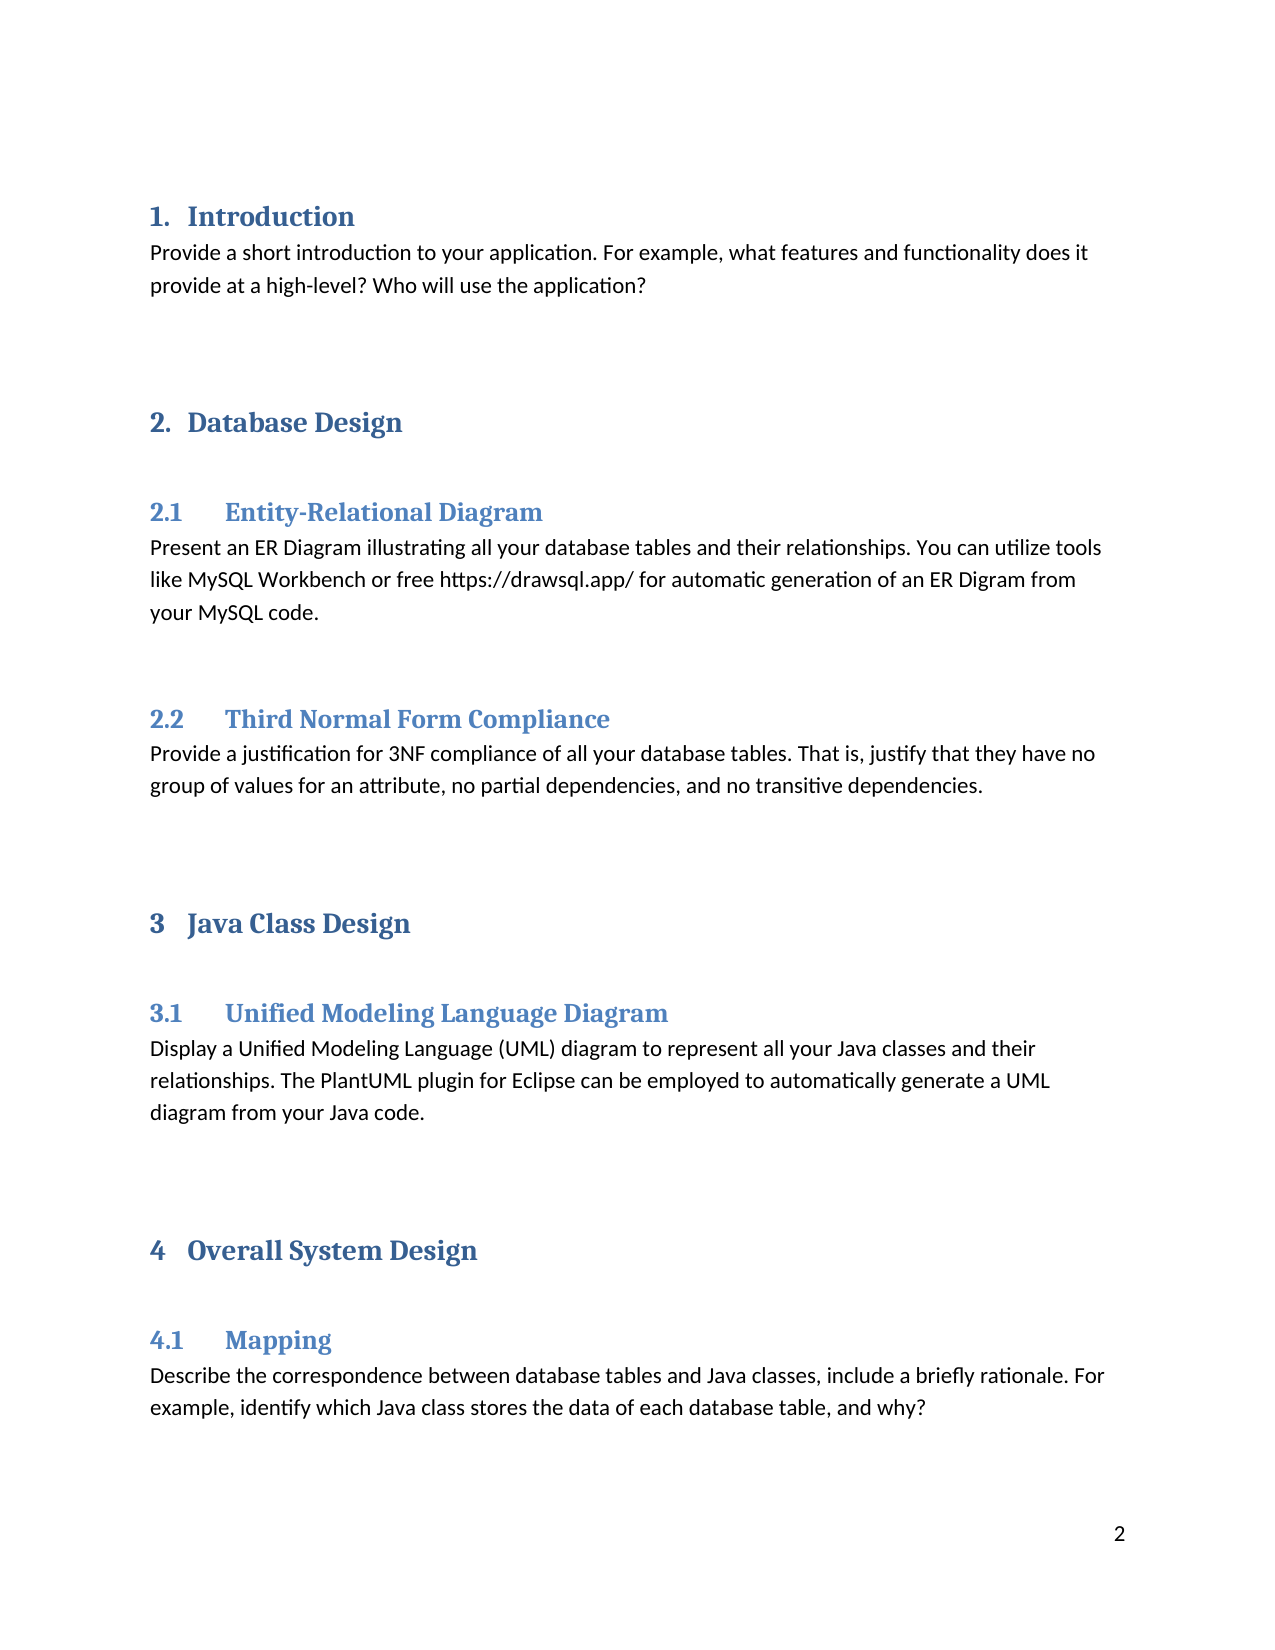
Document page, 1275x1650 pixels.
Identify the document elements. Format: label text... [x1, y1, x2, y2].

subtitle Third Normal Form Compliance [150, 704, 1125, 735]
text Describe the correspondence between database tables and Java classes, include a briefly rationale. For example, identify which Java class stores the data of each database table, and why? [150, 1361, 1125, 1421]
subtitle Introduction [150, 200, 1125, 233]
text Display a Unified Modeling Language (UML) diagram to represent all your Java classes and their relationships. The PlantUML plugin for Eclipse can be employed to automatically generate a UML diagram from your Java code. [150, 1034, 1125, 1126]
subtitle Java Class Design [150, 907, 1125, 940]
subtitle Entity-Relational Diagram [150, 497, 1125, 529]
text Provide a short introduction to your application. For example, what features and functionality does it provide at a high-level? Who will use the application? [150, 238, 1125, 299]
subtitle Unified Modeling Language Diagram [150, 998, 1125, 1029]
subtitle Database Design [150, 406, 1125, 439]
subtitle Overall System Design [150, 1234, 1125, 1267]
text Present an ER Diagram illustrating all your database tables and their relationships. You can utilize tools like MySQL Workbench or free https://drawsql.app/ for automatic generation of an ER Digram from your MySQL code. [150, 533, 1125, 626]
text Provide a justification for 3NF compliance of all your database tables. That is, justify that they have no group of values for an attribute, no partial dependencies, and no transitive dependencies. [150, 739, 1125, 799]
subtitle Mapping [150, 1325, 1125, 1356]
